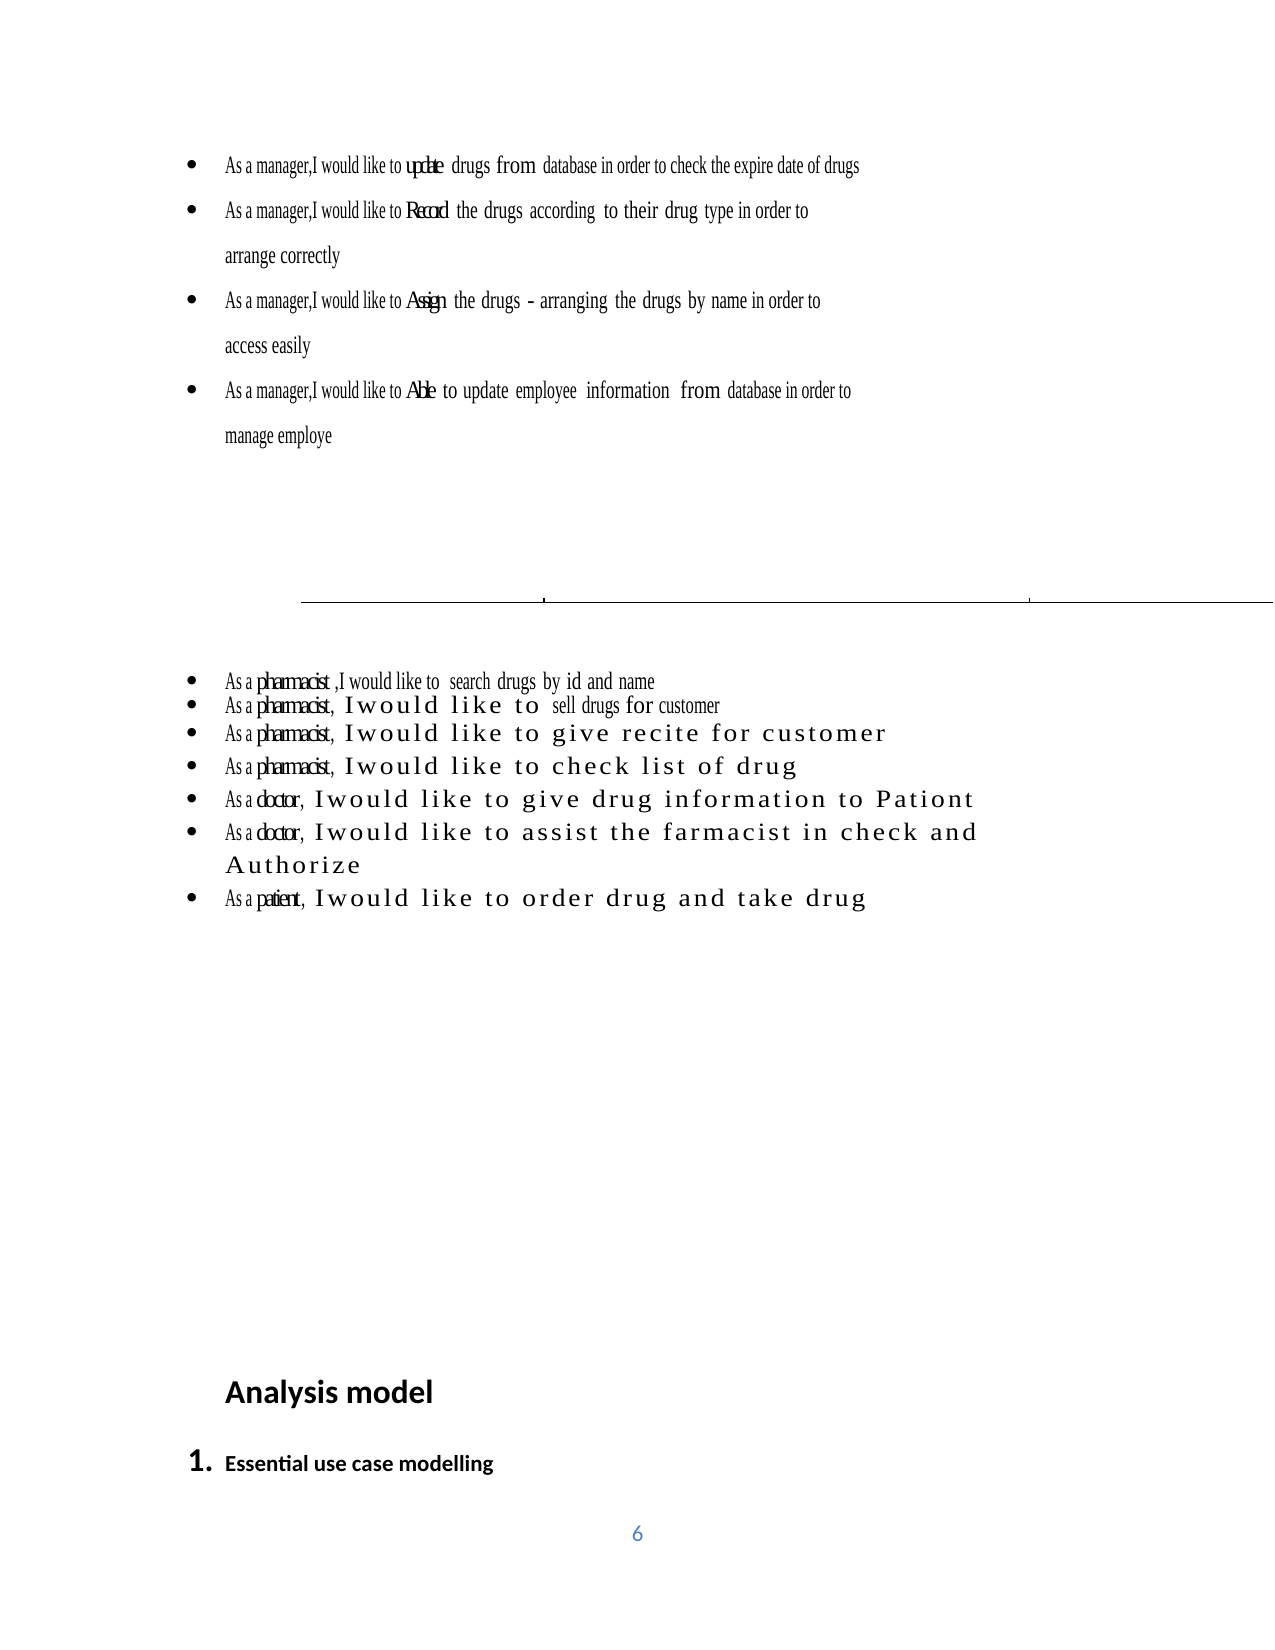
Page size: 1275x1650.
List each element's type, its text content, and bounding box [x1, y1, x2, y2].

table_header [545, 598, 1029, 602]
table_header [301, 598, 543, 602]
list As a manager,I would like to Record the drugs according to their drug type in order to arrange correctly [187, 195, 861, 269]
list As a doctor, Iwould like to assist the farmacist in check and Authorize [187, 817, 1125, 879]
table_header [1030, 598, 1272, 602]
list As a patient, Iwould like to order drug and take drug [187, 883, 1125, 912]
text Analysis model [225, 1372, 1125, 1412]
list Essential use case modelling [187, 1439, 1125, 1480]
list As a pharmacist, Iwould like to check list of drug [187, 751, 1125, 780]
list As a manager,I would like to Able to update employee information from database in order to manage employe [187, 376, 861, 449]
list As a pharmacist, Iwould like to give recite for customer [187, 718, 1125, 747]
list As a manager,I would like to Assign the drugs - arranging the drugs by name in order to access easily [187, 285, 861, 359]
list As a pharmacist ,I would like to search drugs by id and name [187, 671, 1125, 694]
list As a manager,I would like to update drugs from database in order to check the expire date of drugs [187, 150, 861, 179]
list As a pharmacist, Iwould like to sell drugs for customer [187, 694, 1125, 718]
list As a doctor, Iwould like to give drug information to Pationt [187, 784, 1125, 813]
